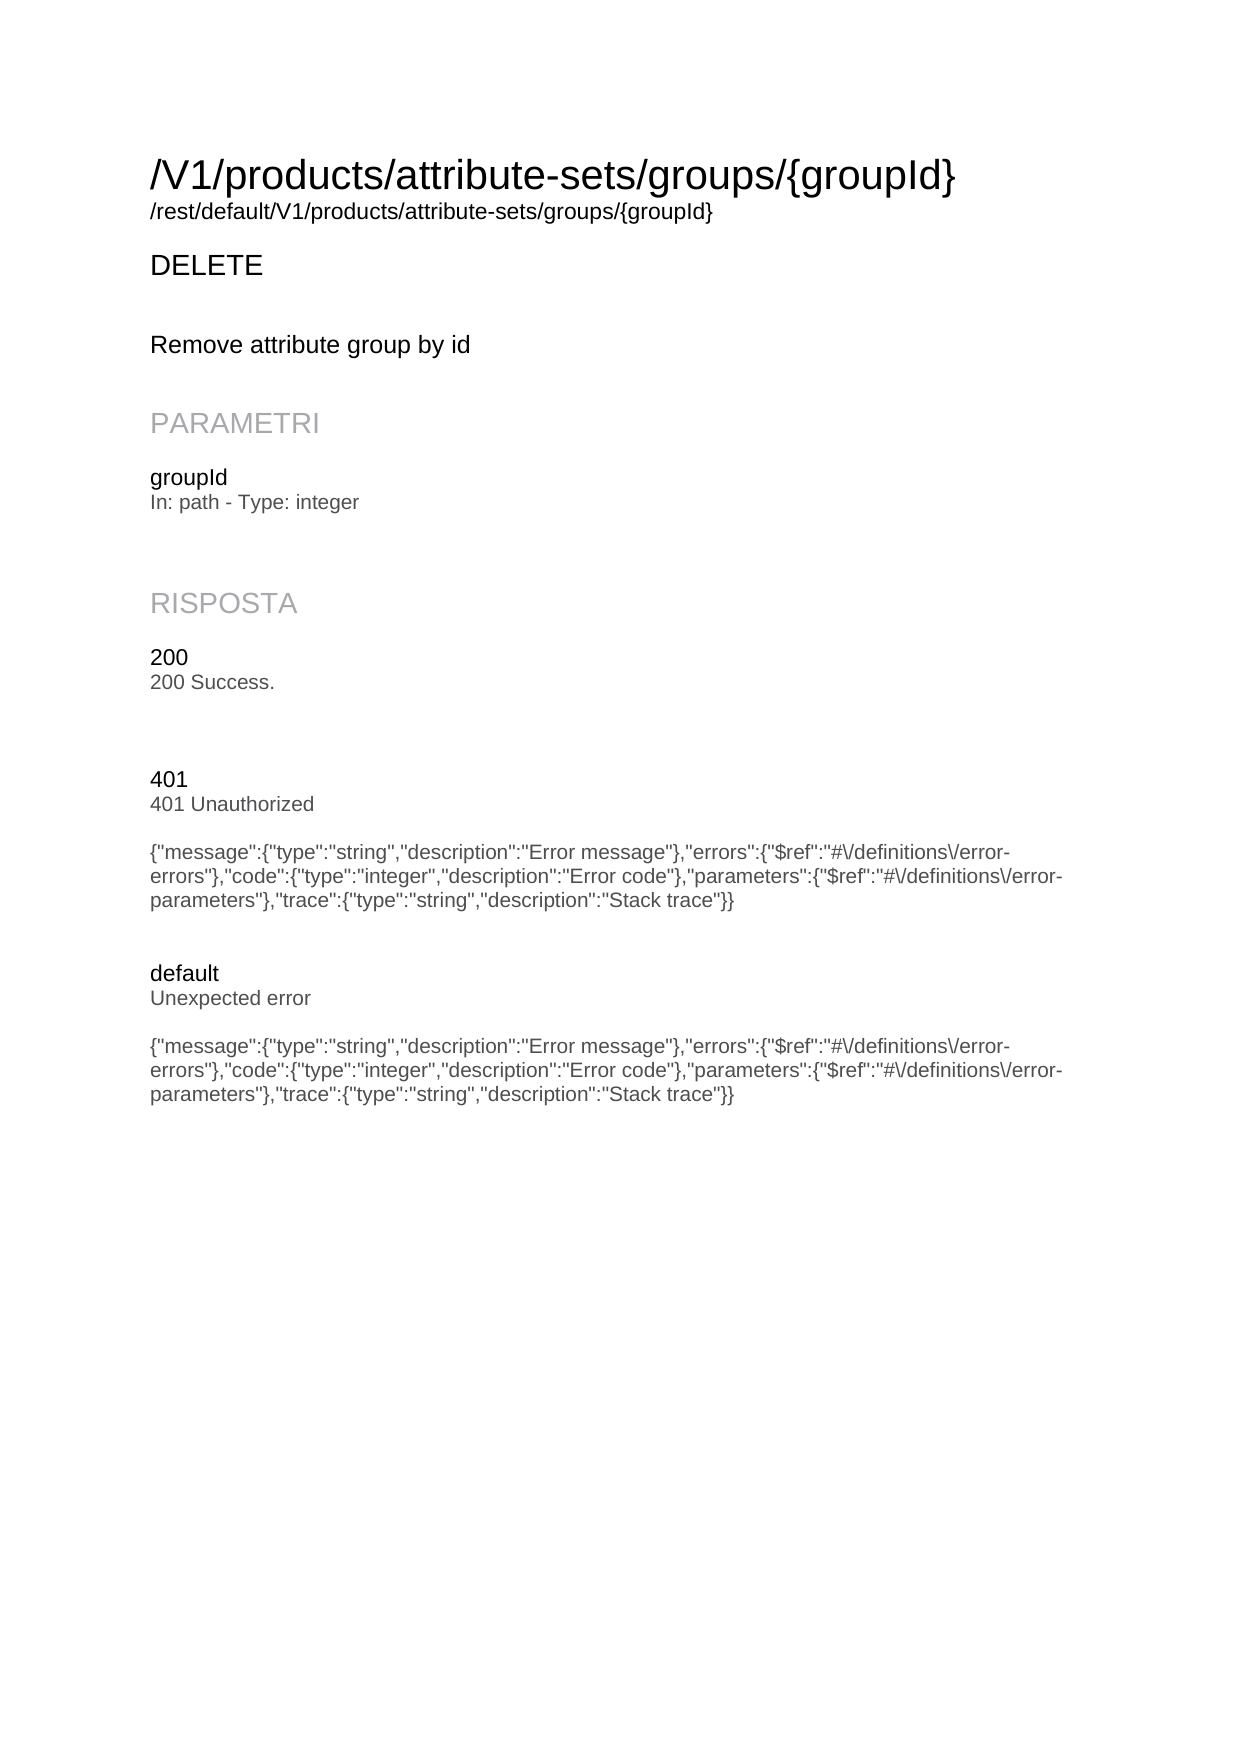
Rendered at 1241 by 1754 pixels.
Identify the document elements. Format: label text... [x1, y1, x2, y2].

text default [150, 960, 1090, 986]
text PARAMETRI [150, 406, 1090, 440]
text Remove attribute group by id [150, 330, 1090, 358]
text In: path - Type: integer [150, 490, 1090, 514]
text 401 Unauthorized [150, 792, 1090, 816]
text RISPOSTA [150, 586, 1090, 619]
text /V1/products/attribute-sets/groups/{groupId} [150, 150, 1090, 198]
text /rest/default/V1/products/attribute-sets/groups/{groupId} [150, 198, 1090, 224]
text {"message":{"type":"string","description":"Error message"},"errors":{"$ref":"#\/definitions\/error-errors"},"code":{"type":"integer","description":"Error code"},"parameters":{"$ref":"#\/definitions\/error-parameters"},"trace":{"type":"string","description":"Stack trace"}} [150, 1034, 1090, 1106]
text 401 [150, 766, 1090, 792]
text Unexpected error [150, 986, 1090, 1010]
text {"message":{"type":"string","description":"Error message"},"errors":{"$ref":"#\/definitions\/error-errors"},"code":{"type":"integer","description":"Error code"},"parameters":{"$ref":"#\/definitions\/error-parameters"},"trace":{"type":"string","description":"Stack trace"}} [150, 840, 1090, 912]
text groupId [150, 464, 1090, 490]
text 200 Success. [150, 670, 1090, 694]
text 200 [150, 643, 1090, 670]
text DELETE [150, 248, 1090, 282]
